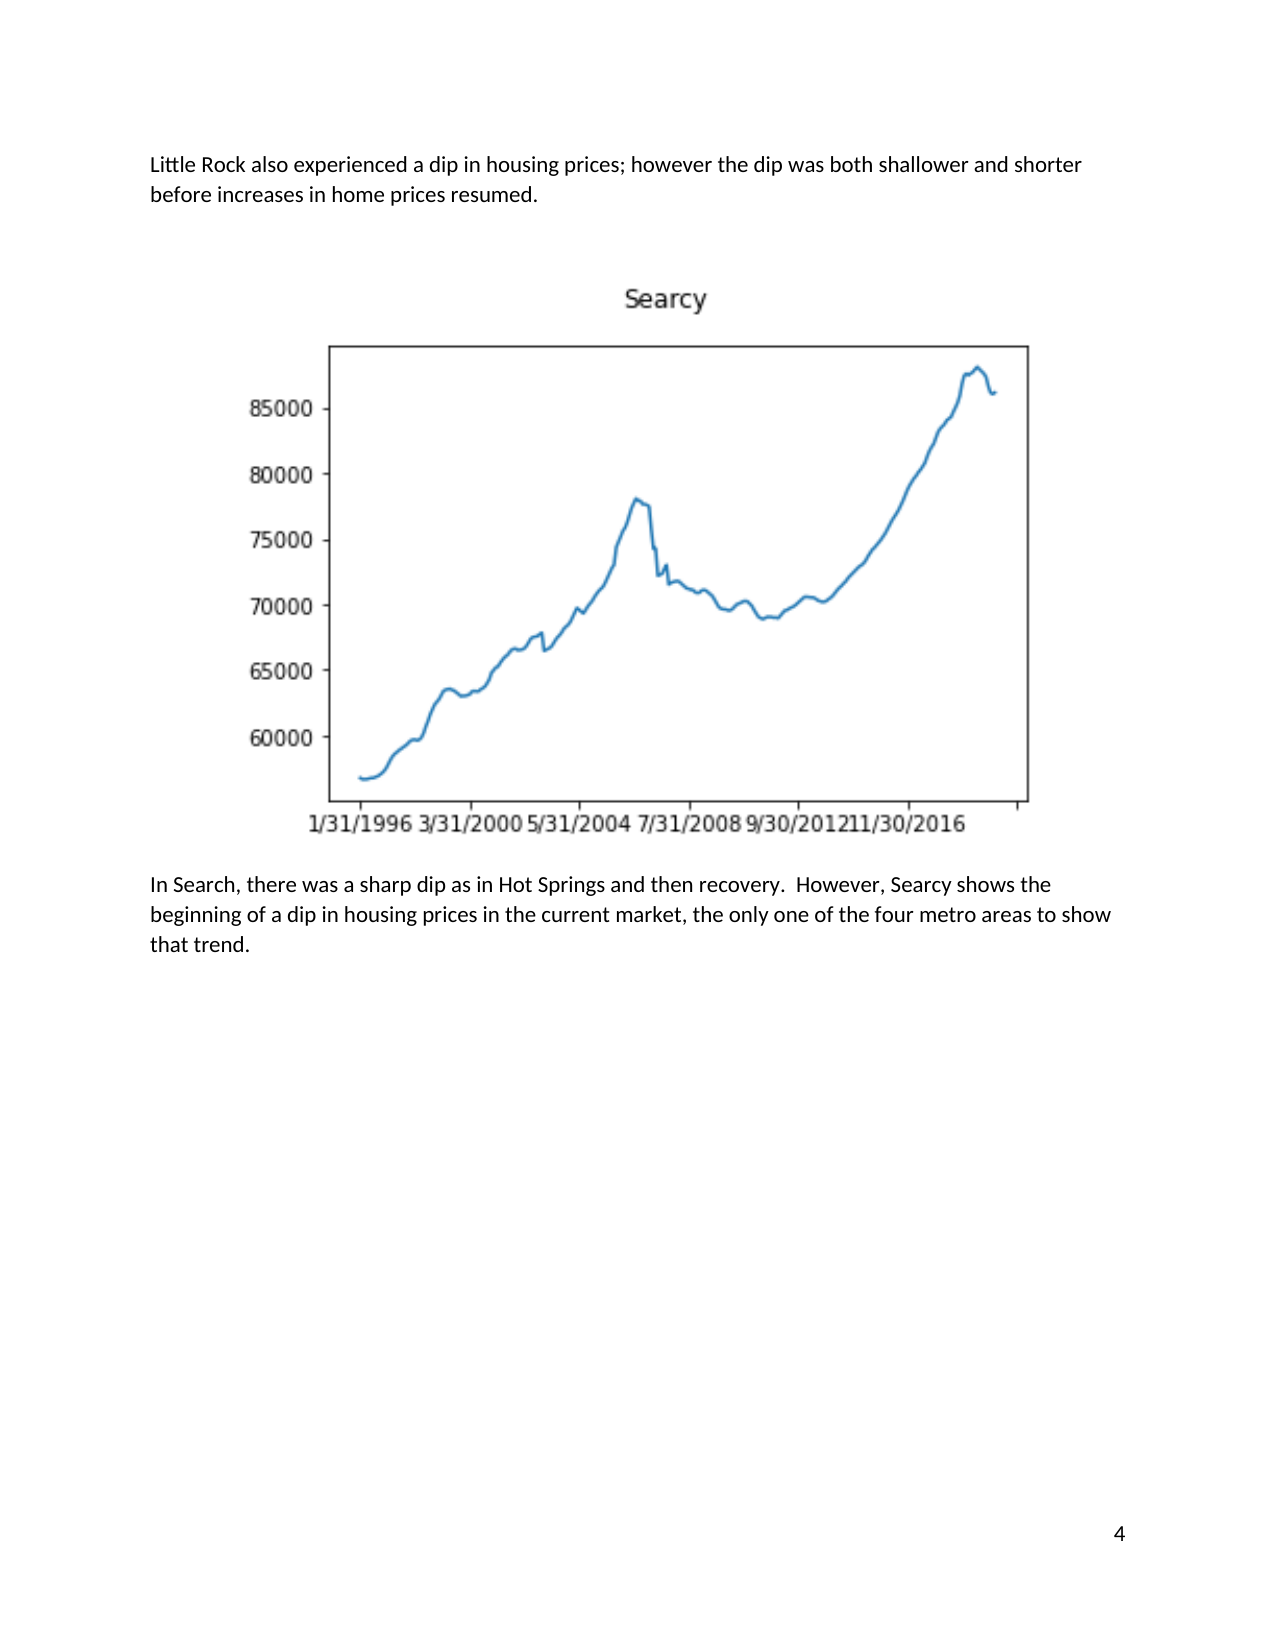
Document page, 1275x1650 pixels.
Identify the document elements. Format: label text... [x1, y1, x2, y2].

text Little Rock also experienced a dip in housing prices; however the dip was both shallower and shorter before increases in home prices resumed. [150, 150, 1125, 208]
text In Search, there was a sharp dip as in Hot Springs and then recovery. However, Searcy shows the beginning of a dip in housing prices in the current market, the only one of the four metro areas to show that trend. [150, 870, 1125, 958]
picture [233, 273, 1042, 851]
